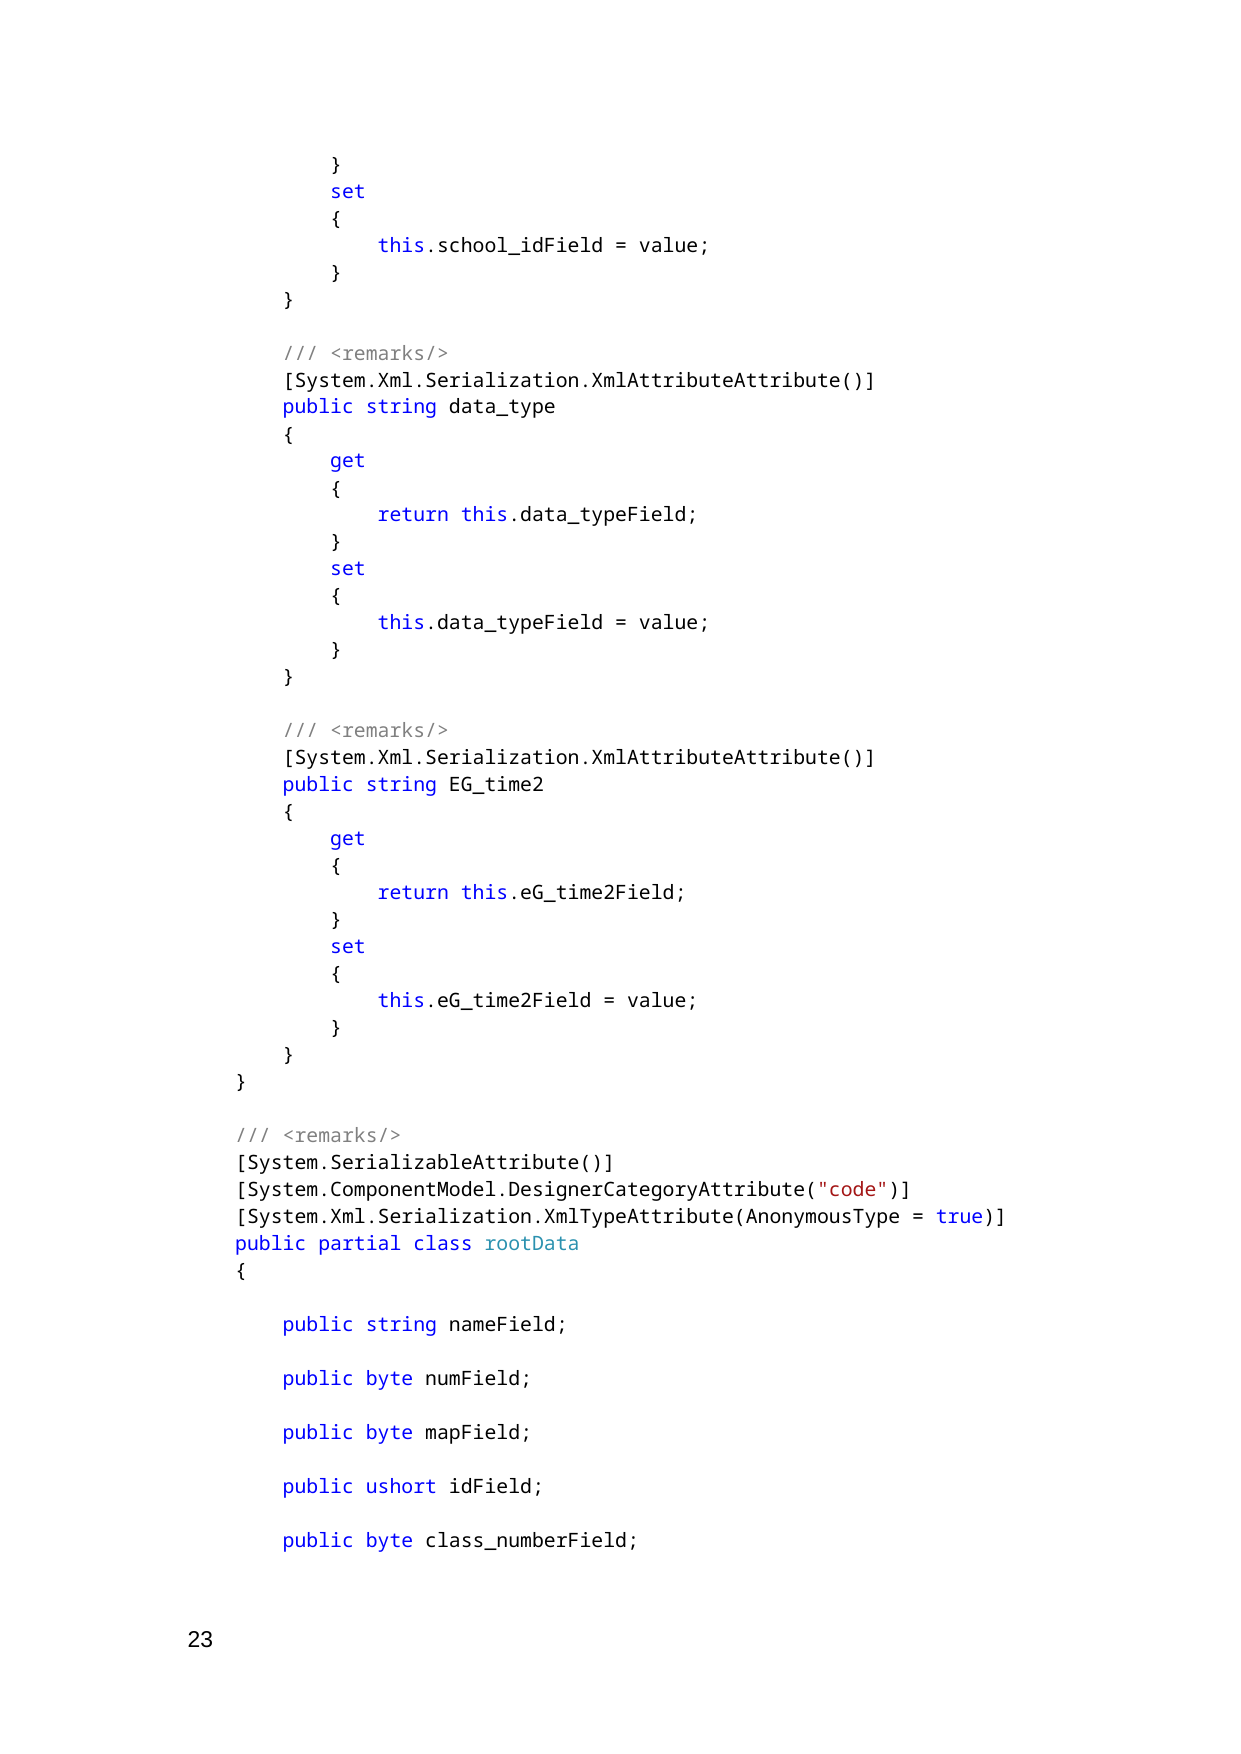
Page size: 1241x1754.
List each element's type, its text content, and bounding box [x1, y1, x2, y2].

text set [187, 177, 1053, 204]
text { [187, 204, 1053, 231]
text [System.ComponentModel.DesignerCategoryAttribute("code")] [187, 1175, 1053, 1202]
text get [187, 447, 1053, 474]
text } [187, 636, 1053, 663]
text [System.SerializableAttribute()] [187, 1148, 1053, 1175]
text return this.data_typeField; [187, 501, 1053, 528]
text return this.eG_time2Field; [187, 878, 1053, 905]
text public string data_type [187, 393, 1053, 420]
text { [187, 420, 1053, 447]
text } [187, 663, 1053, 689]
text } [187, 285, 1053, 312]
text /// <remarks/> [187, 717, 1053, 743]
text set [187, 932, 1053, 959]
text public ushort idField; [187, 1472, 1053, 1499]
text public string nameField; [187, 1310, 1053, 1337]
text { [187, 474, 1053, 501]
text /// <remarks/> [187, 1121, 1053, 1148]
text { [187, 959, 1053, 986]
text { [187, 1256, 1053, 1283]
text [System.Xml.Serialization.XmlTypeAttribute(AnonymousType = true)] [187, 1202, 1053, 1229]
text [System.Xml.Serialization.XmlAttributeAttribute()] [187, 366, 1053, 393]
text /// <remarks/> [187, 339, 1053, 366]
text { [187, 797, 1053, 824]
text public byte class_numberField; [187, 1526, 1053, 1553]
text } [187, 258, 1053, 285]
text [System.Xml.Serialization.XmlAttributeAttribute()] [187, 743, 1053, 771]
text public byte mapField; [187, 1418, 1053, 1445]
text } [187, 1067, 1053, 1094]
text this.eG_time2Field = value; [187, 986, 1053, 1013]
text } [187, 905, 1053, 932]
text public byte numField; [187, 1364, 1053, 1391]
text this.data_typeField = value; [187, 609, 1053, 636]
text { [187, 851, 1053, 878]
text public partial class rootData [187, 1229, 1053, 1256]
text } [187, 150, 1053, 177]
text } [187, 1013, 1053, 1040]
text } [187, 528, 1053, 555]
text } [187, 1040, 1053, 1067]
text this.school_idField = value; [187, 231, 1053, 258]
text public string EG_time2 [187, 771, 1053, 797]
text { [187, 582, 1053, 609]
text set [187, 555, 1053, 582]
text get [187, 824, 1053, 851]
